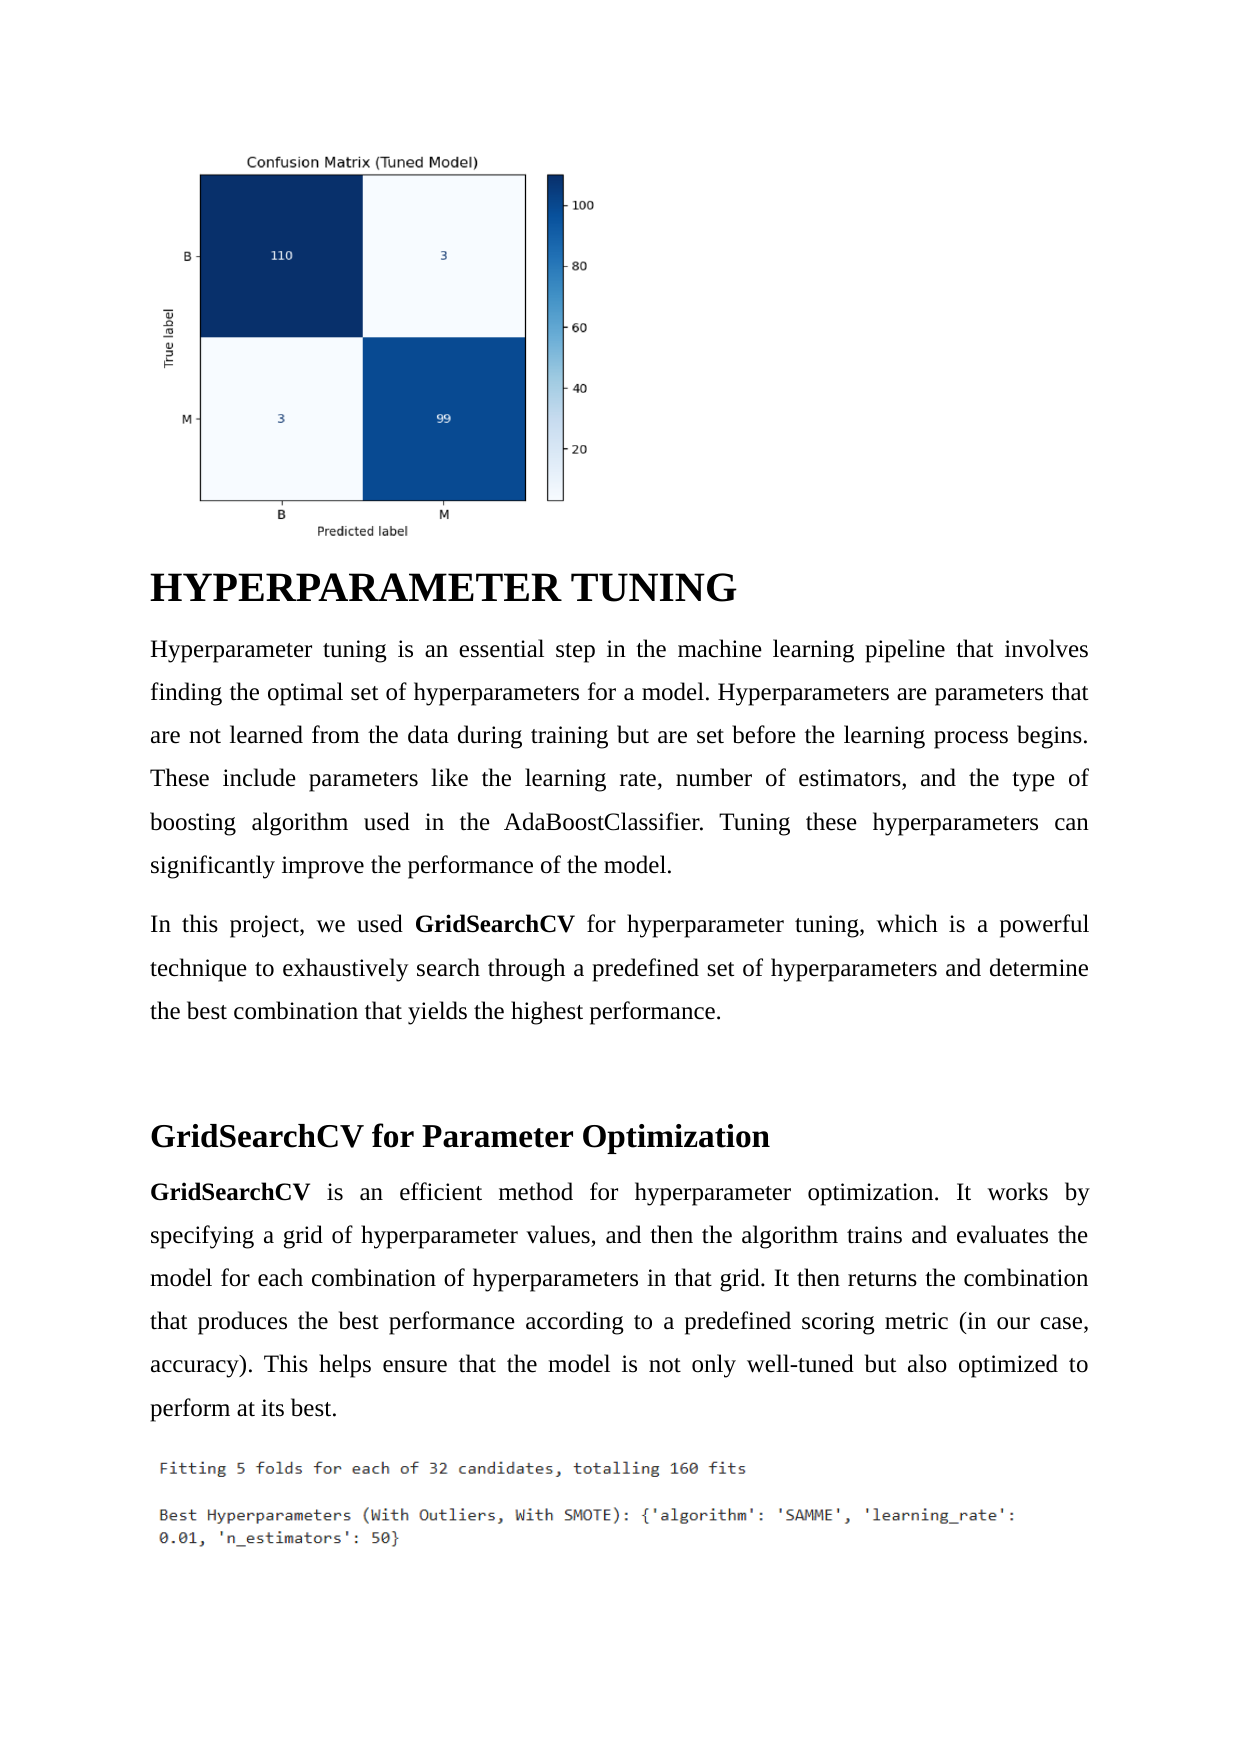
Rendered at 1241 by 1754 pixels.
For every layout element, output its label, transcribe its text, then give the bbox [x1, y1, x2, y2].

text HYPERPARAMETER TUNING [150, 562, 1090, 610]
text GridSearchCV for Parameter Optimization [150, 1116, 1090, 1155]
text GridSearchCV is an efficient method for hyperparameter optimization. It works by specifying a grid of hyperparameter values, and then the algorithm trains and evaluates the model for each combination of hyperparameters in that grid. It then returns the combination that produces the best performance according to a predefined scoring metric (in our case, accuracy). This helps ensure that the model is not only well-tuned but also optimized to perform at its best. [150, 1177, 1090, 1421]
picture [150, 1452, 1030, 1566]
picture [150, 150, 598, 541]
text In this project, we used GridSearchCV for hyperparameter tuning, which is a powerful technique to exhaustively search through a predefined set of hyperparameters and determine the best combination that yields the highest performance. [150, 909, 1090, 1024]
text Hyperparameter tuning is an essential step in the machine learning pipeline that involves finding the optimal set of hyperparameters for a model. Hyperparameters are parameters that are not learned from the data during training but are set before the learning process begins. These include parameters like the learning rate, number of estimators, and the type of boosting algorithm used in the AdaBoostClassifier. Tuning these hyperparameters can significantly improve the performance of the model. [150, 634, 1090, 878]
